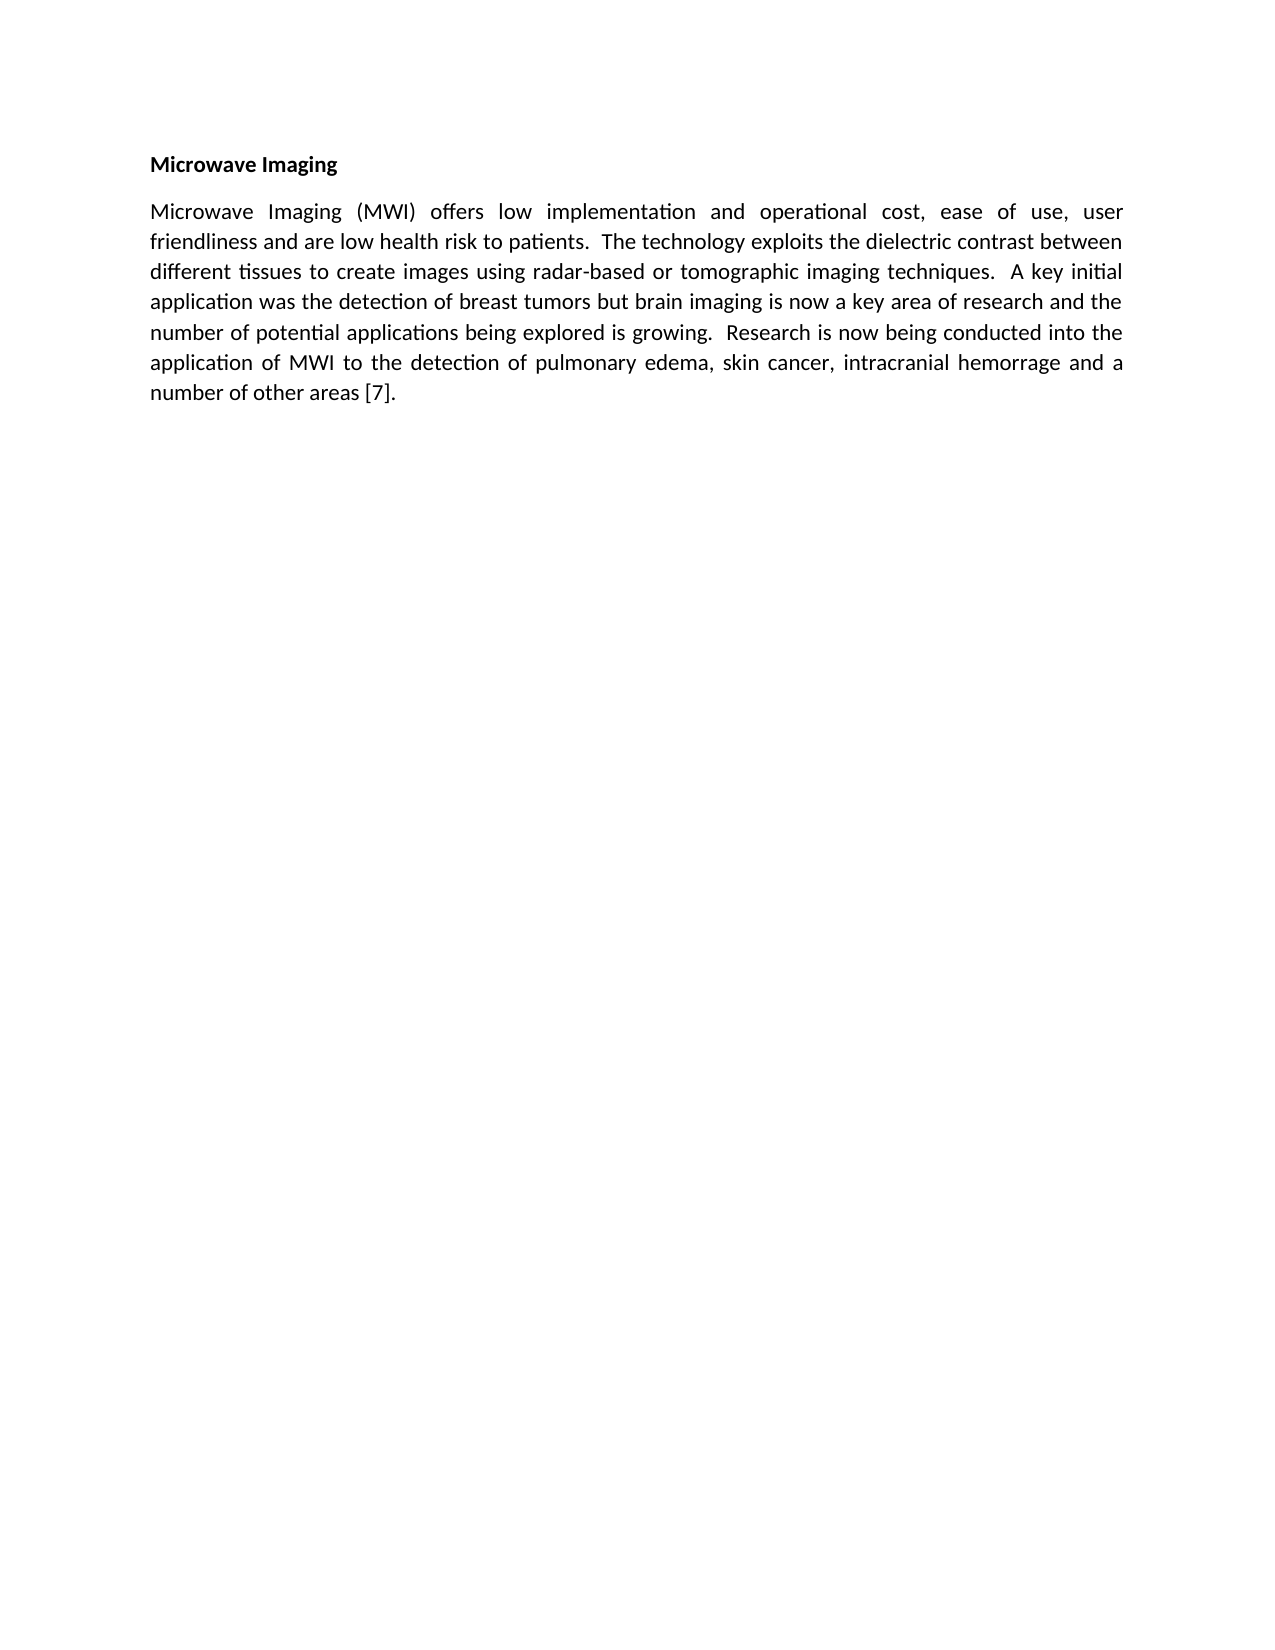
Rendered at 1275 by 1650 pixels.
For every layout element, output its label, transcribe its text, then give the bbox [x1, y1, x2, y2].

text Microwave Imaging [150, 150, 1125, 178]
text Microwave Imaging (MWI) offers low implementation and operational cost, ease of use, user friendliness and are low health risk to patients. The technology exploits the dielectric contrast between different tissues to create images using radar-based or tomographic imaging techniques. A key initial application was the detection of breast tumors but brain imaging is now a key area of research and the number of potential applications being explored is growing. Research is now being conducted into the application of MWI to the detection of pulmonary edema, skin cancer, intracranial hemorrage and a number of other areas [7]. [150, 197, 1125, 406]
